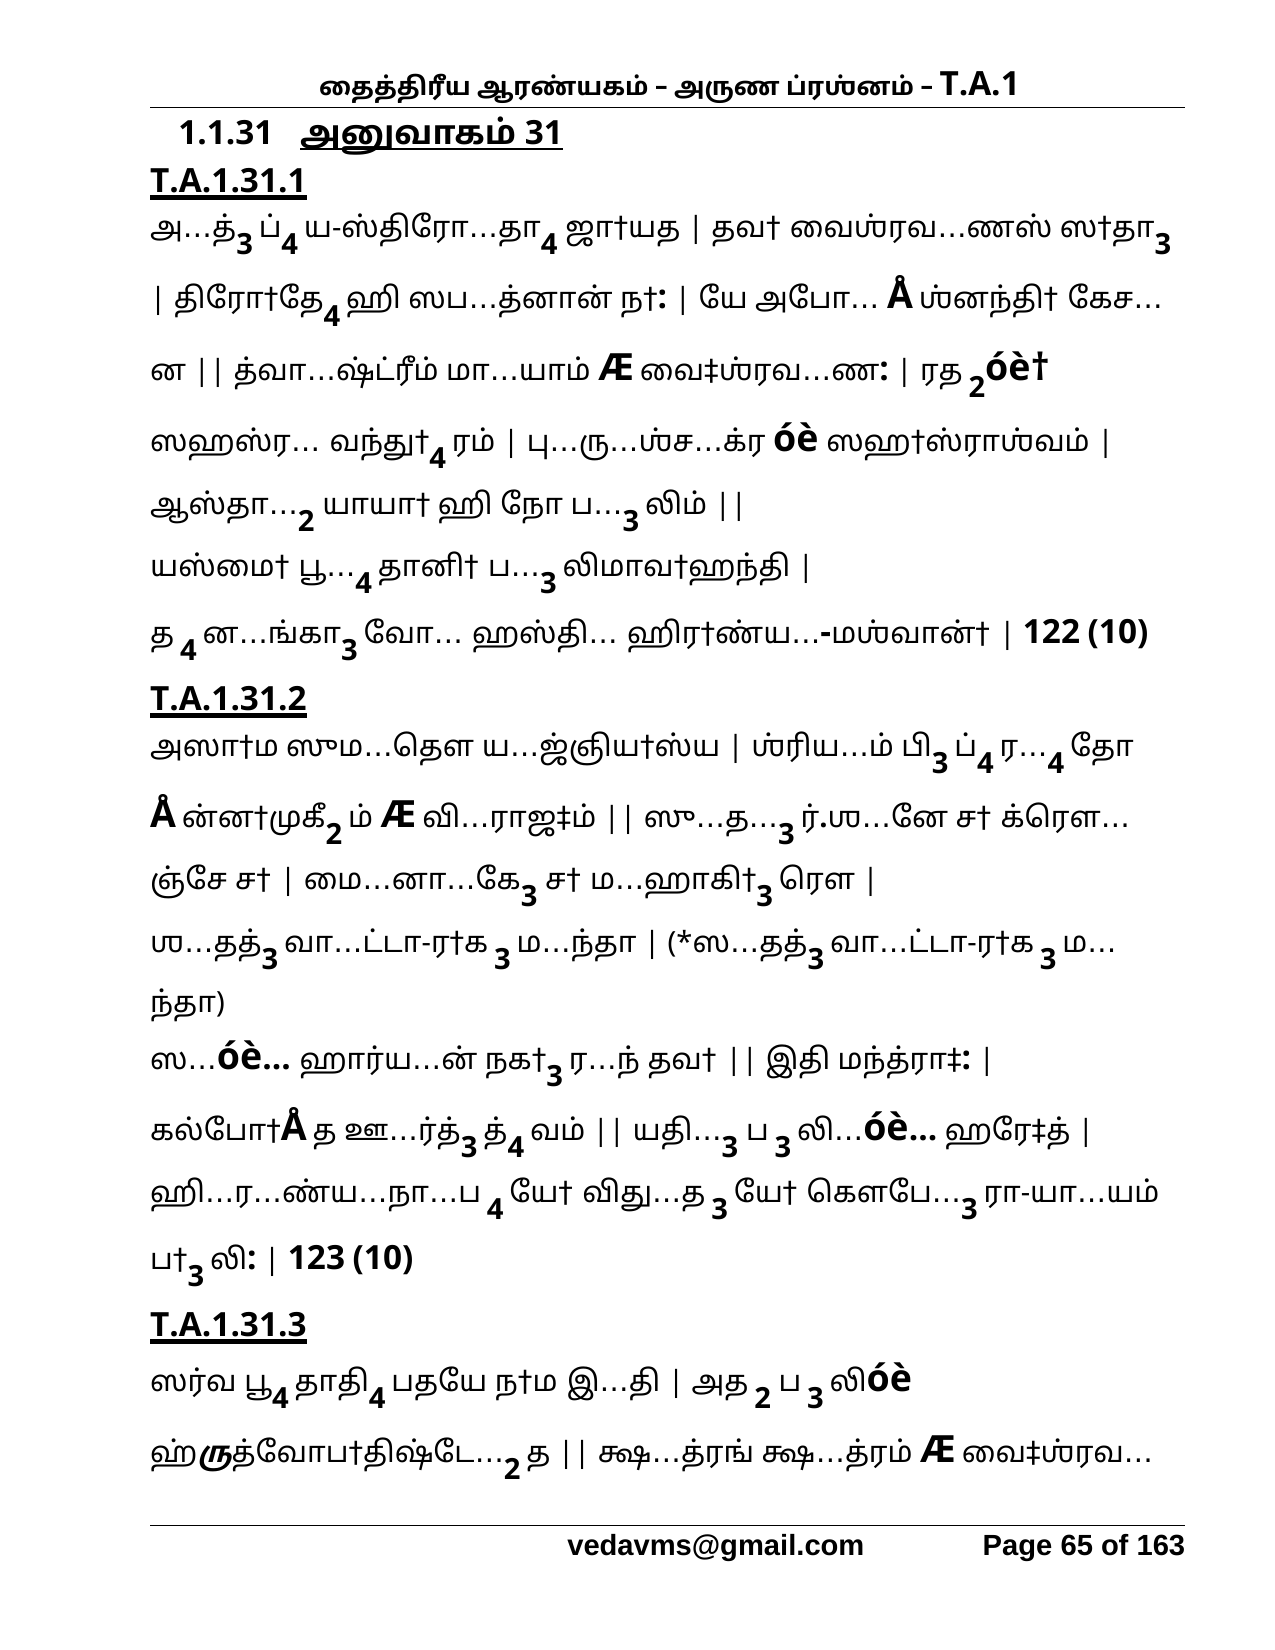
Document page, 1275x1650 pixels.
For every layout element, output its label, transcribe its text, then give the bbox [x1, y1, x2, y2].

text த4ன…ங்கா3வோ… ஹஸ்தி… ஹிர†ண்ய…-மஶ்வான்† | 122 (10) [150, 608, 1185, 669]
text யஸ்மை† பூ…4தானி† ப…3லிமாவ†ஹந்தி | [150, 546, 1185, 602]
subtitle அனுவாகம் 31 [178, 108, 1185, 157]
text T.A.1.31.3 [150, 1301, 1185, 1346]
text அஸா†ம ஸும…தௌ ய…ஜ்ஞிய†ஸ்ய | ஶ்ரிய…ம் பி3ப்4ர…4தோ Åன்ன†முகீ2ம் Æவி…ராஜ‡ம் || ஸு…த…3ர்.ஶ…னே ச† க்ரௌ…ஞ்சே ச† | மை…னா…கே3 ச† ம…ஹாகி†3ரௌ | ஶ…தத்3வா…ட்டா-ர†க3ம…ந்தா | (*ஸ…தத்3வா…ட்டா-ர†க3ம…ந்தா) ஸ…óè… ஹார்ய…ன் நக†3ர…ந் தவ† || இதி மந்த்ரா‡: | கல்போ†Åத ஊ…ர்த்3த்4வம் || யதி…3 ப3லி…óè… ஹரே‡த் | ஹி…ர…ண்ய…நா…ப4யே† விது…த3யே† கௌபே…3ரா-யா…யம் ப†3லி: | 123 (10) [150, 725, 1185, 1295]
text அ…த்3ப்4ய-ஸ்திரோ…தா4 ஜா†யத | தவ† வைஶ்ரவ…ணஸ் ஸ†தா3 | திரோ†தே4ஹி ஸப…த்னான் ந†: | யே அபோ… Åஶ்னந்தி† கேச…ன || த்வா…ஷ்ட்ரீம் மா…யாம் Æவை‡ஶ்ரவ…ண: | ரத2óè† ஸஹஸ்ர… வந்து†4ரம் | பு…ரு…ஶ்ச…க்ரóè ஸஹ†ஸ்ராஶ்வம் | [150, 206, 1185, 477]
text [150, 1351, 1185, 1488]
text T.A.1.31.1 [150, 157, 1185, 202]
text T.A.1.31.2 [150, 675, 1185, 721]
text ஆஸ்தா…2 யாயா† ஹி நோ ப…3லிம் || [150, 483, 1185, 540]
